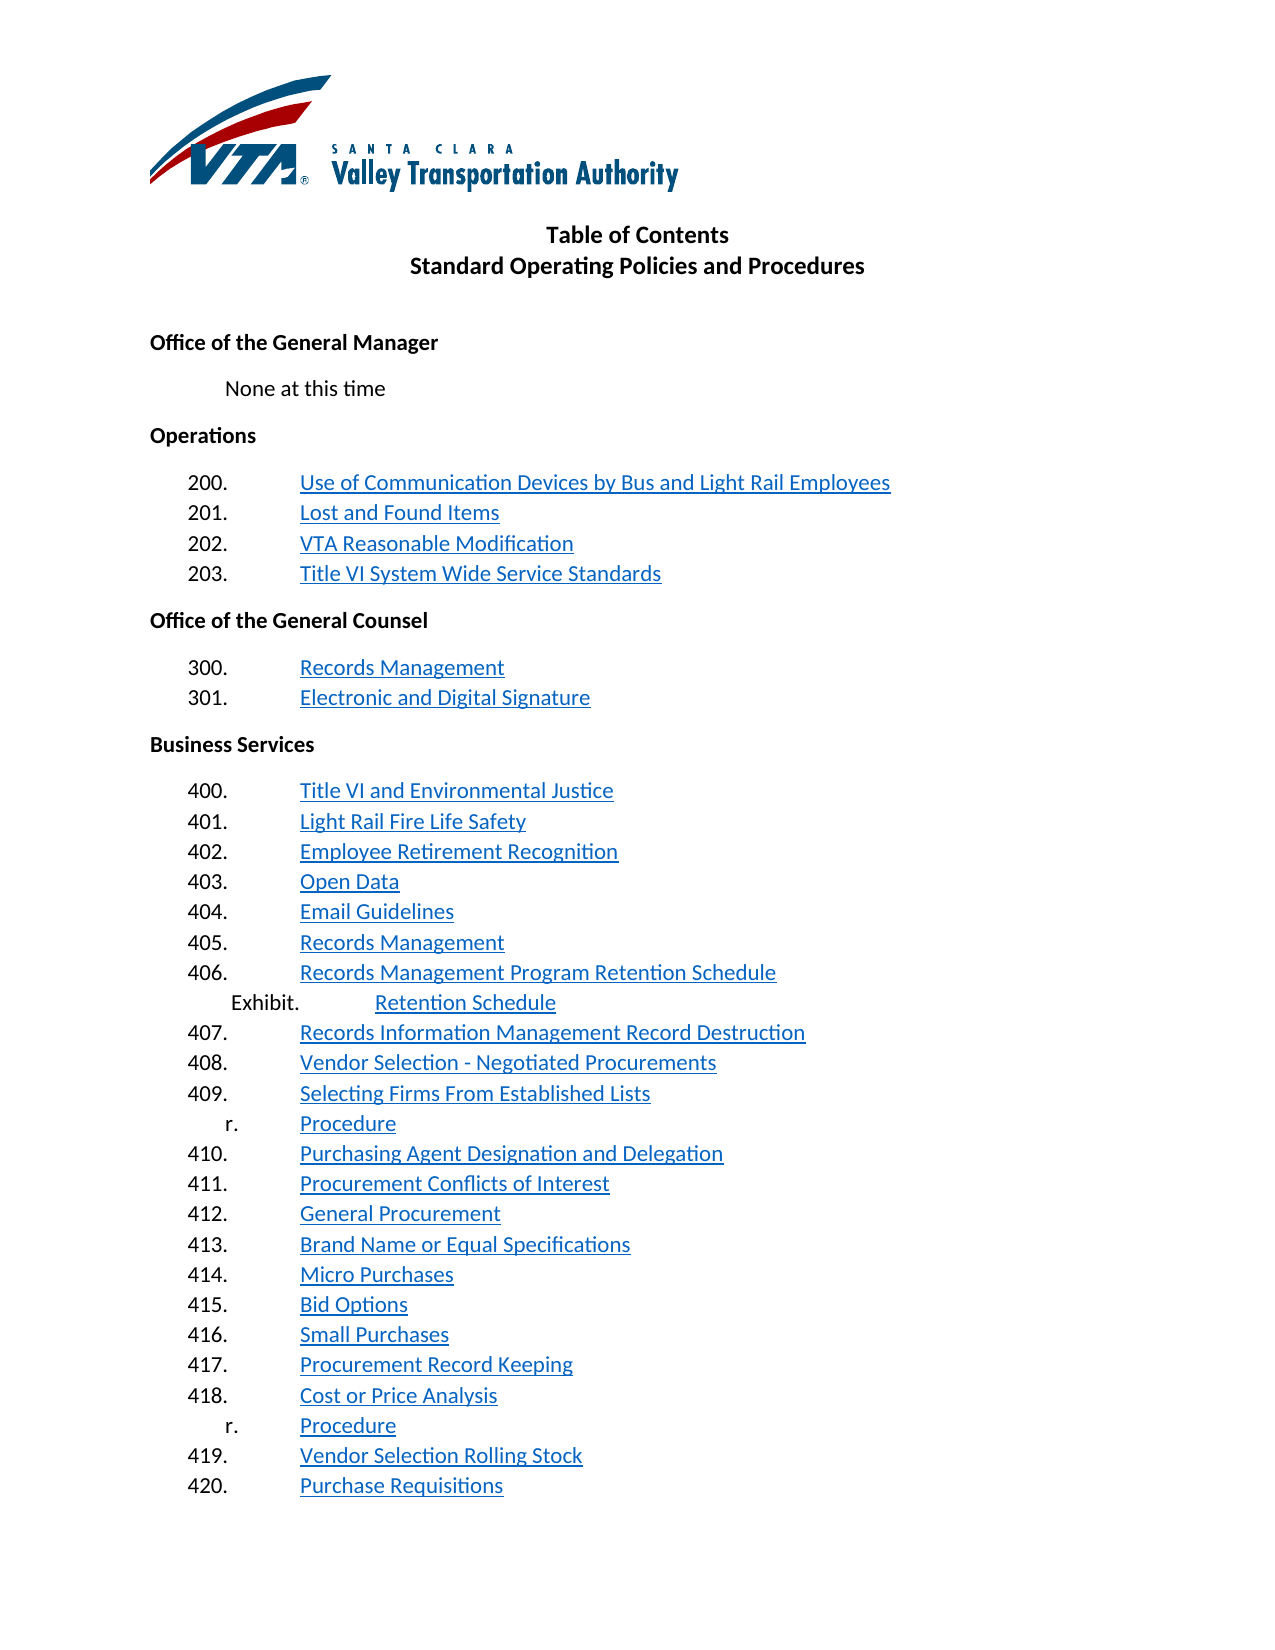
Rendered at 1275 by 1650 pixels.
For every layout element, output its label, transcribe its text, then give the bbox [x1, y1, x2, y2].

list Email Guidelines [187, 897, 1125, 925]
list Purchasing Agent Designation and Delegation [187, 1139, 1125, 1167]
list Small Purchases [187, 1320, 1125, 1348]
list Employee Retirement Recognition [187, 837, 1125, 865]
list Use of Communication Devices by Bus and Light Rail Employees [187, 468, 1125, 496]
list Electronic and Digital Signature [187, 683, 1125, 711]
text Operations [150, 421, 1125, 449]
list General Procurement [187, 1199, 1125, 1227]
list Procurement Record Keeping [187, 1351, 1125, 1378]
list Bid Options [187, 1290, 1125, 1318]
list Procedure [225, 1109, 1125, 1137]
text Office of the General Counsel [150, 606, 1125, 634]
text Office of the General Manager [150, 328, 1125, 356]
list Records Management Program Retention Schedule [187, 958, 1125, 986]
list Selecting Firms From Established Lists [187, 1079, 1125, 1107]
list Title VI and Environmental Justice [187, 777, 1125, 804]
list Micro Purchases [187, 1260, 1125, 1288]
list Vendor Selection - Negotiated Procurements [187, 1048, 1125, 1076]
list VTA Reasonable Modification [187, 529, 1125, 557]
list Lost and Found Items [187, 498, 1125, 526]
text Table of Contents [150, 220, 1125, 250]
list Procedure [225, 1411, 1125, 1439]
list Title VI System Wide Service Standards [187, 559, 1125, 587]
list Purchase Requisitions [187, 1471, 1125, 1499]
list Cost or Price Analysis [187, 1381, 1125, 1409]
text None at this time [150, 374, 1125, 402]
list Light Rail Fire Life Safety [187, 807, 1125, 835]
list Open Data [187, 867, 1125, 895]
list Records Management [187, 653, 1125, 681]
list Procurement Conflicts of Interest [187, 1169, 1125, 1197]
text Business Services [150, 730, 1125, 758]
list Brand Name or Equal Specifications [187, 1230, 1125, 1258]
list Retention Schedule [262, 988, 1125, 1016]
list Records Information Management Record Destruction [187, 1018, 1125, 1046]
list Vendor Selection Rolling Stock [187, 1441, 1125, 1469]
list Records Management [187, 928, 1125, 956]
text Standard Operating Policies and Procedures [150, 250, 1125, 281]
